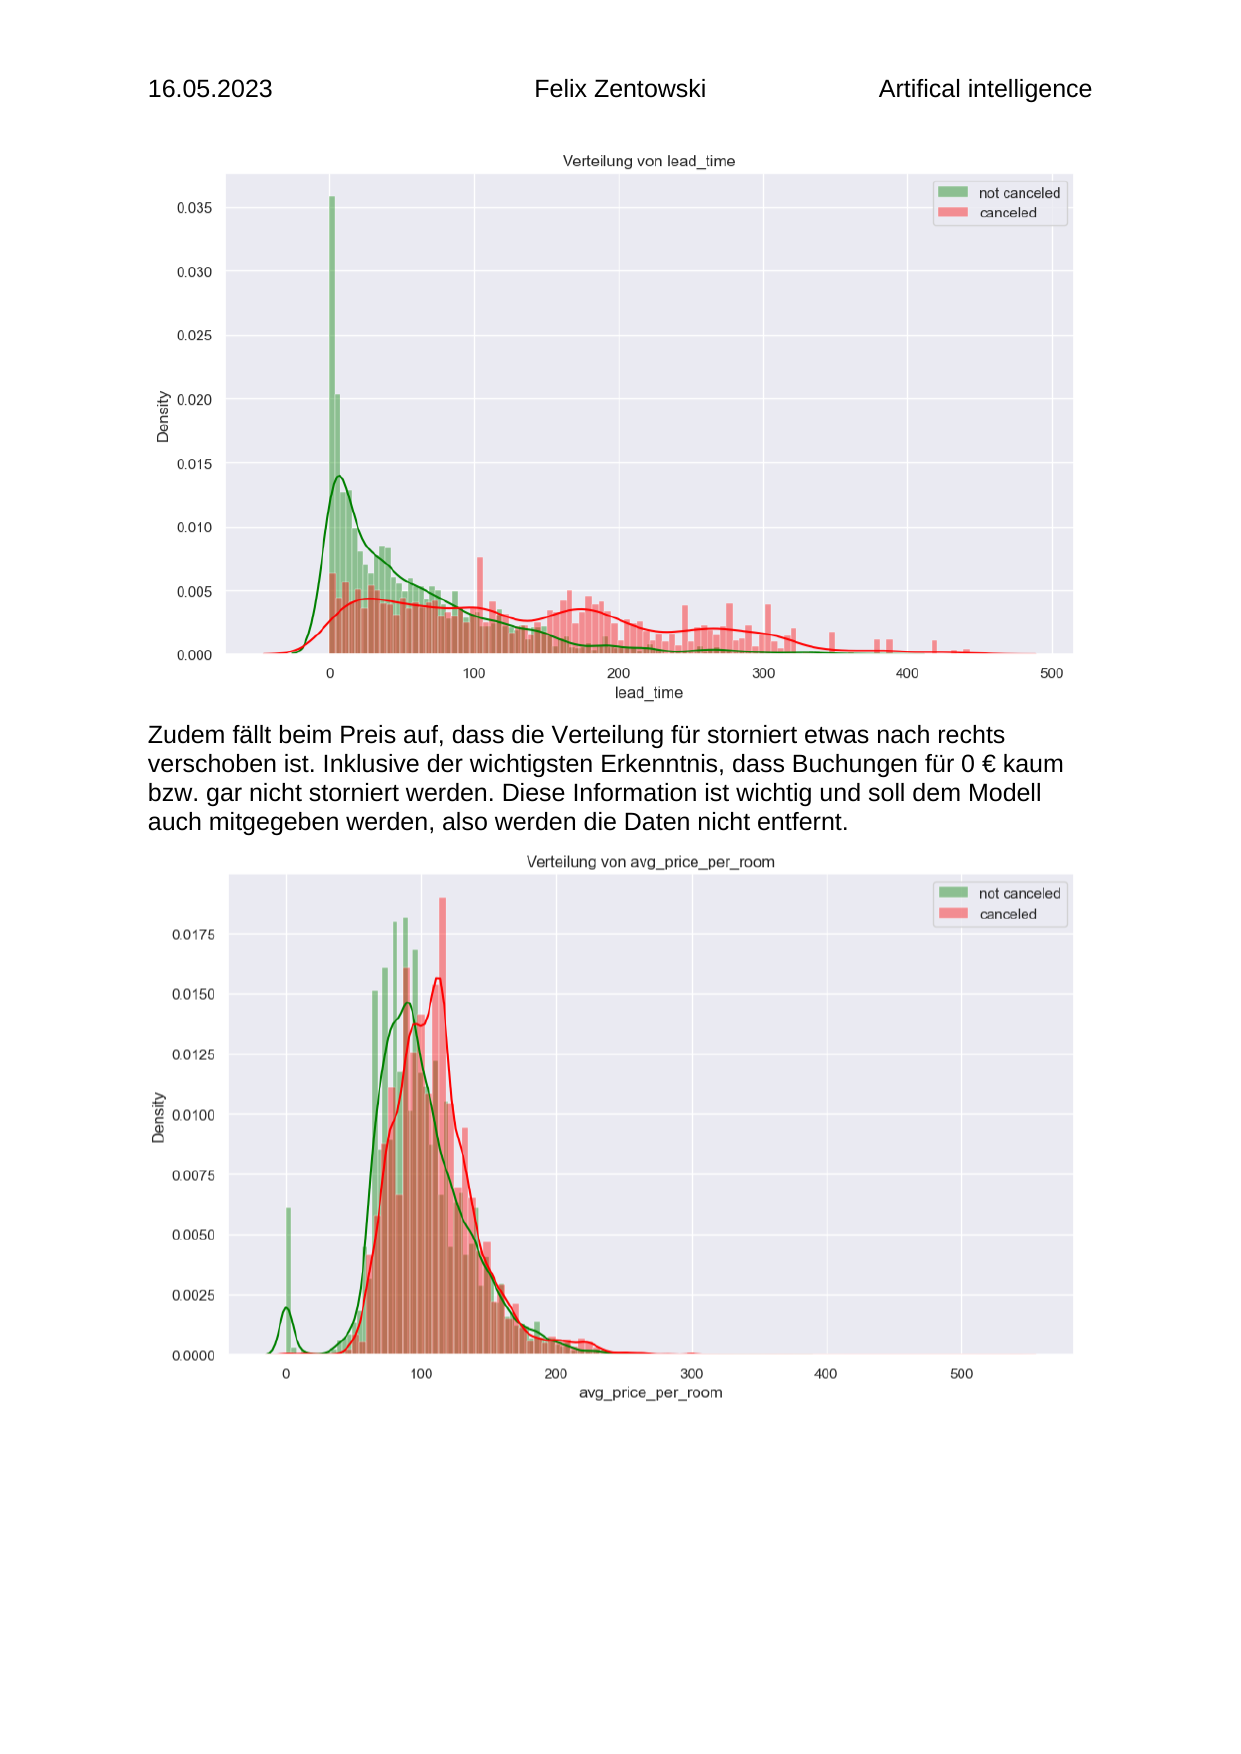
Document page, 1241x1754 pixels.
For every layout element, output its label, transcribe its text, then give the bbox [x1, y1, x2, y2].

text Zudem fällt beim Preis auf, dass die Verteilung für storniert etwas nach rechts verschoben ist. Inklusive der wichtigsten Erkenntnis, dass Buchungen für 0 € kaum bzw. gar nicht storniert werden. Diese Information ist wichtig und soll dem Modell auch mitgegeben werden, also werden die Daten nicht entfernt. [148, 720, 1092, 835]
picture [147, 147, 1093, 704]
picture [147, 852, 1093, 1408]
